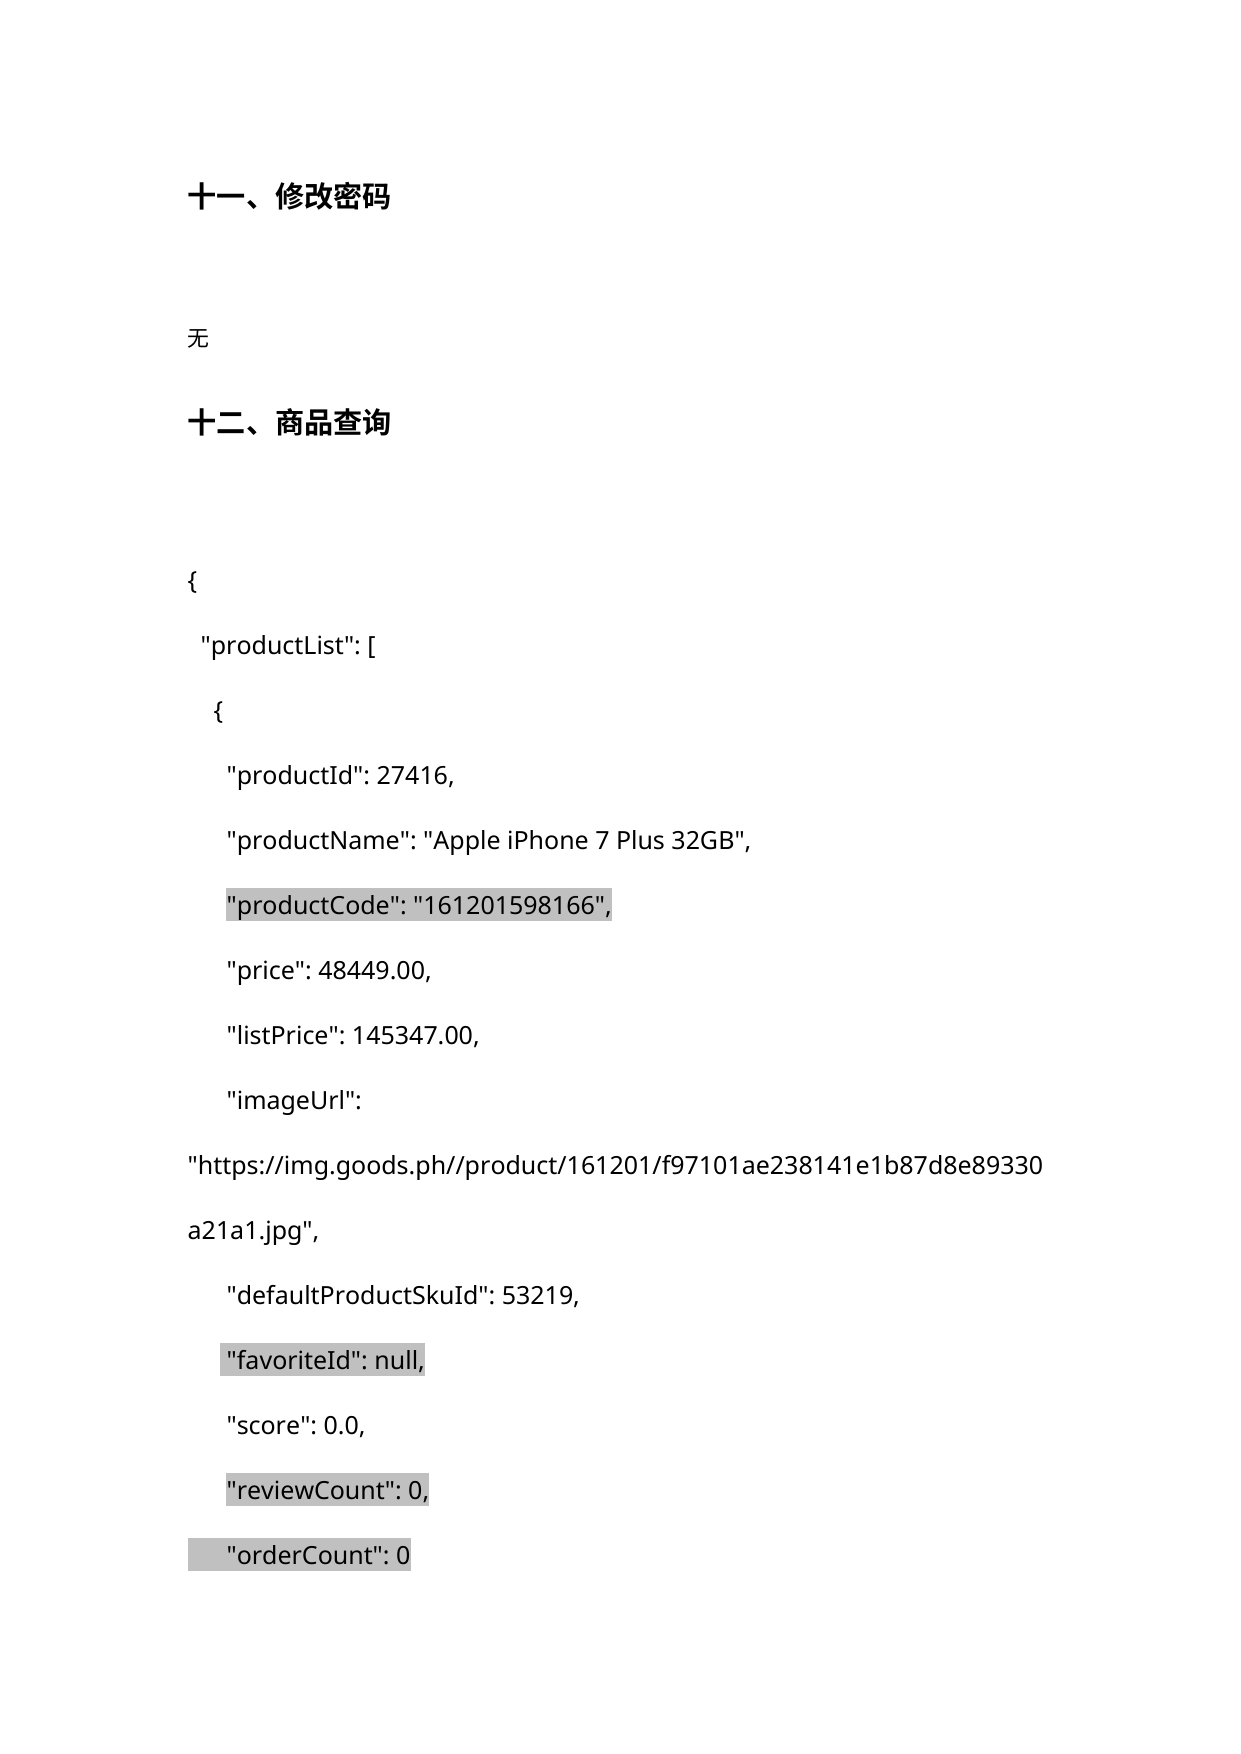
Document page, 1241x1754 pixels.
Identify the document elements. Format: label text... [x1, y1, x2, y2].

text { [187, 677, 1053, 742]
subtitle 商品查询 [187, 388, 1053, 453]
text "productCode": "161201598166", [187, 872, 1053, 937]
text "listPrice": 145347.00, [187, 1002, 1053, 1067]
list 无 [187, 321, 1053, 353]
text "imageUrl": "https://img.goods.ph//product/161201/f97101ae238141e1b87d8e89330a21a1.jpg", [187, 1067, 1053, 1262]
text "score": 0.0, [187, 1392, 1053, 1457]
text "reviewCount": 0, [187, 1457, 1053, 1522]
text "productName": "Apple iPhone 7 Plus 32GB", [187, 807, 1053, 872]
text { [187, 547, 1053, 612]
text "productList": [ [187, 612, 1053, 677]
text "orderCount": 0 [187, 1522, 1053, 1587]
text "productId": 27416, [187, 742, 1053, 807]
text "favoriteId": null, [187, 1327, 1053, 1392]
subtitle 修改密码 [187, 162, 1053, 227]
text "defaultProductSkuId": 53219, [187, 1262, 1053, 1327]
text "price": 48449.00, [187, 937, 1053, 1002]
